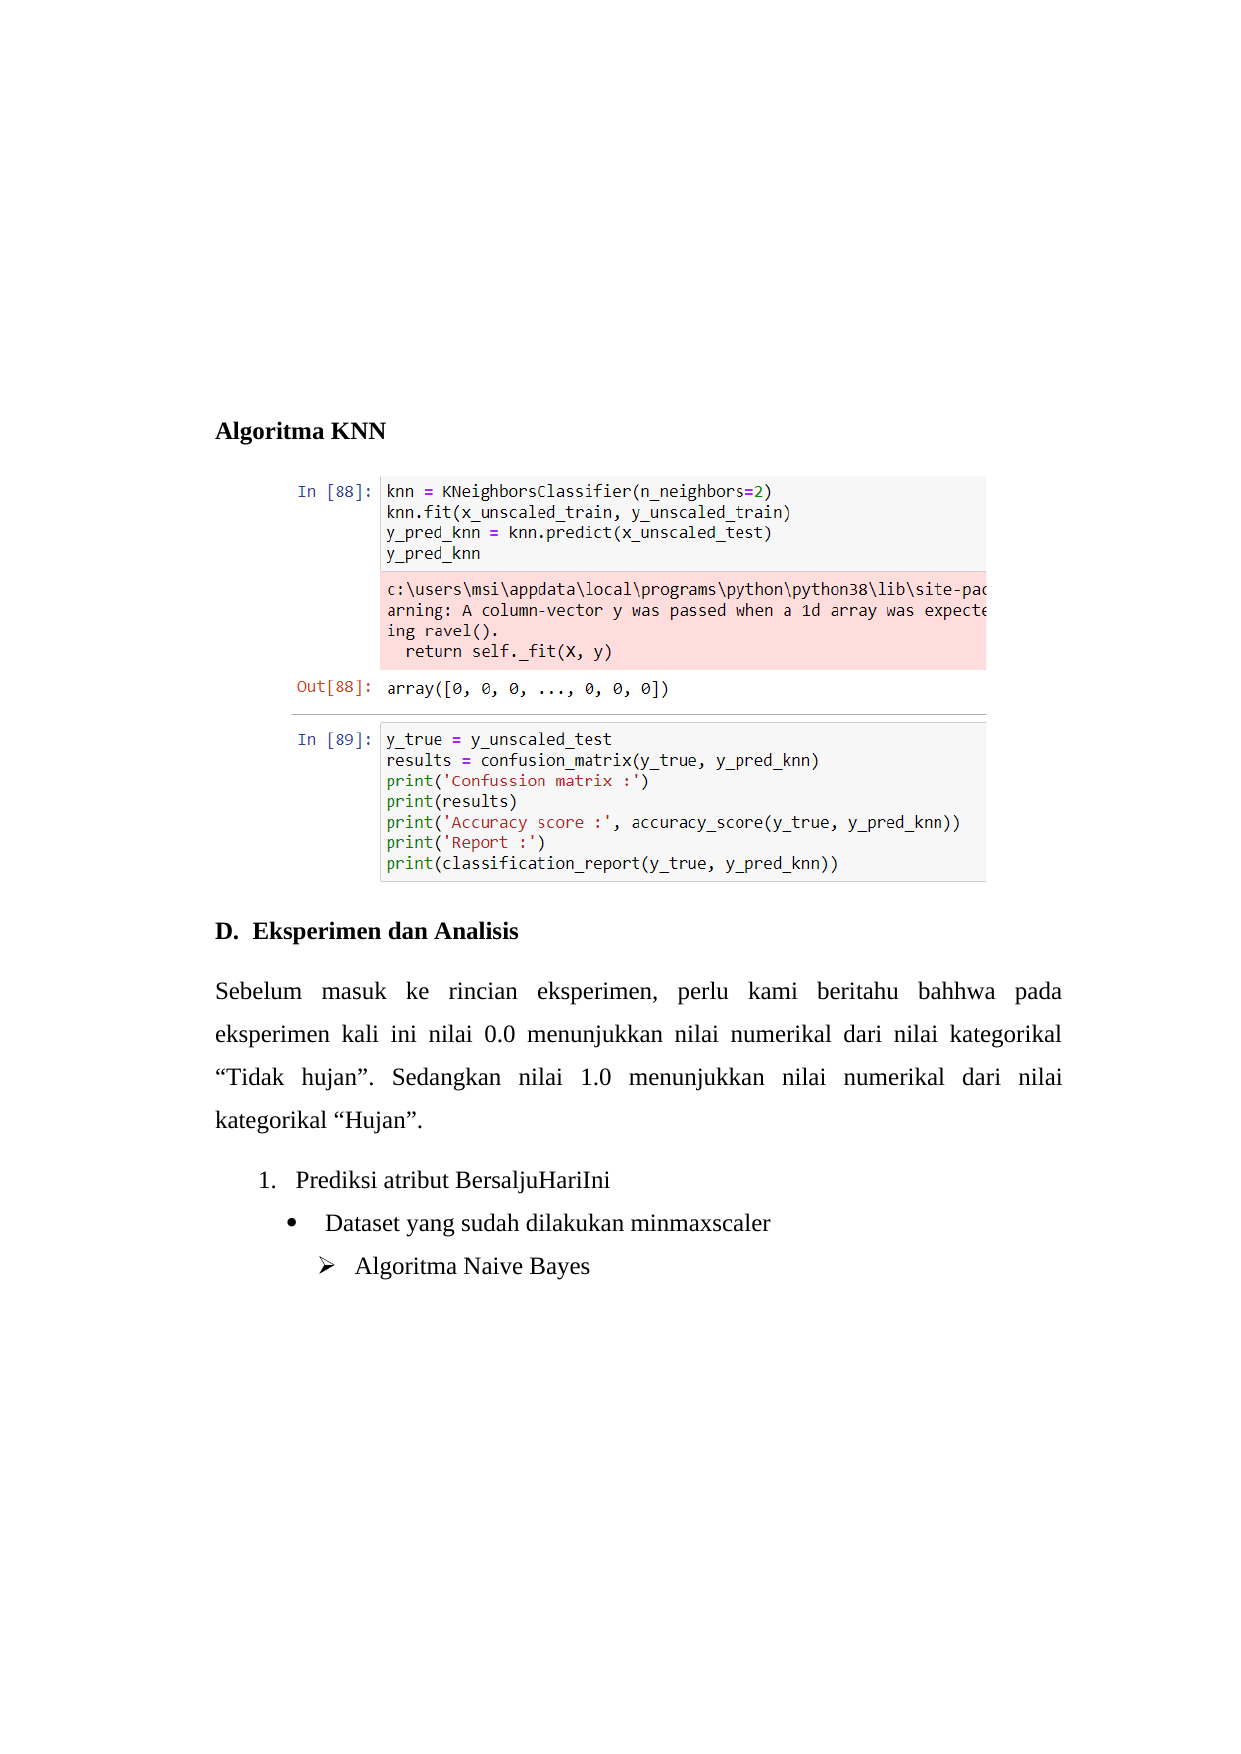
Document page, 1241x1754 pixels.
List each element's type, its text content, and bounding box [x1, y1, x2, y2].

list Eksperimen dan Analisis [215, 916, 1063, 945]
list Dataset yang sudah dilakukan minmaxscaler [287, 1208, 1063, 1237]
text Sebelum masuk ke rincian eksperimen, perlu kami beritahu bahhwa pada eksperimen kali ini nilai 0.0 menunjukkan nilai numerikal dari nilai kategorikal “Tidak hujan”. Sedangkan nilai 1.0 menunjukkan nilai numerikal dari nilai kategorikal “Hujan”. [215, 976, 1063, 1134]
list Prediksi atribut BersaljuHariIni [258, 1165, 1063, 1194]
picture [291, 476, 987, 886]
text Algoritma KNN [215, 416, 1063, 445]
list Algoritma Naive Bayes [317, 1251, 1063, 1280]
